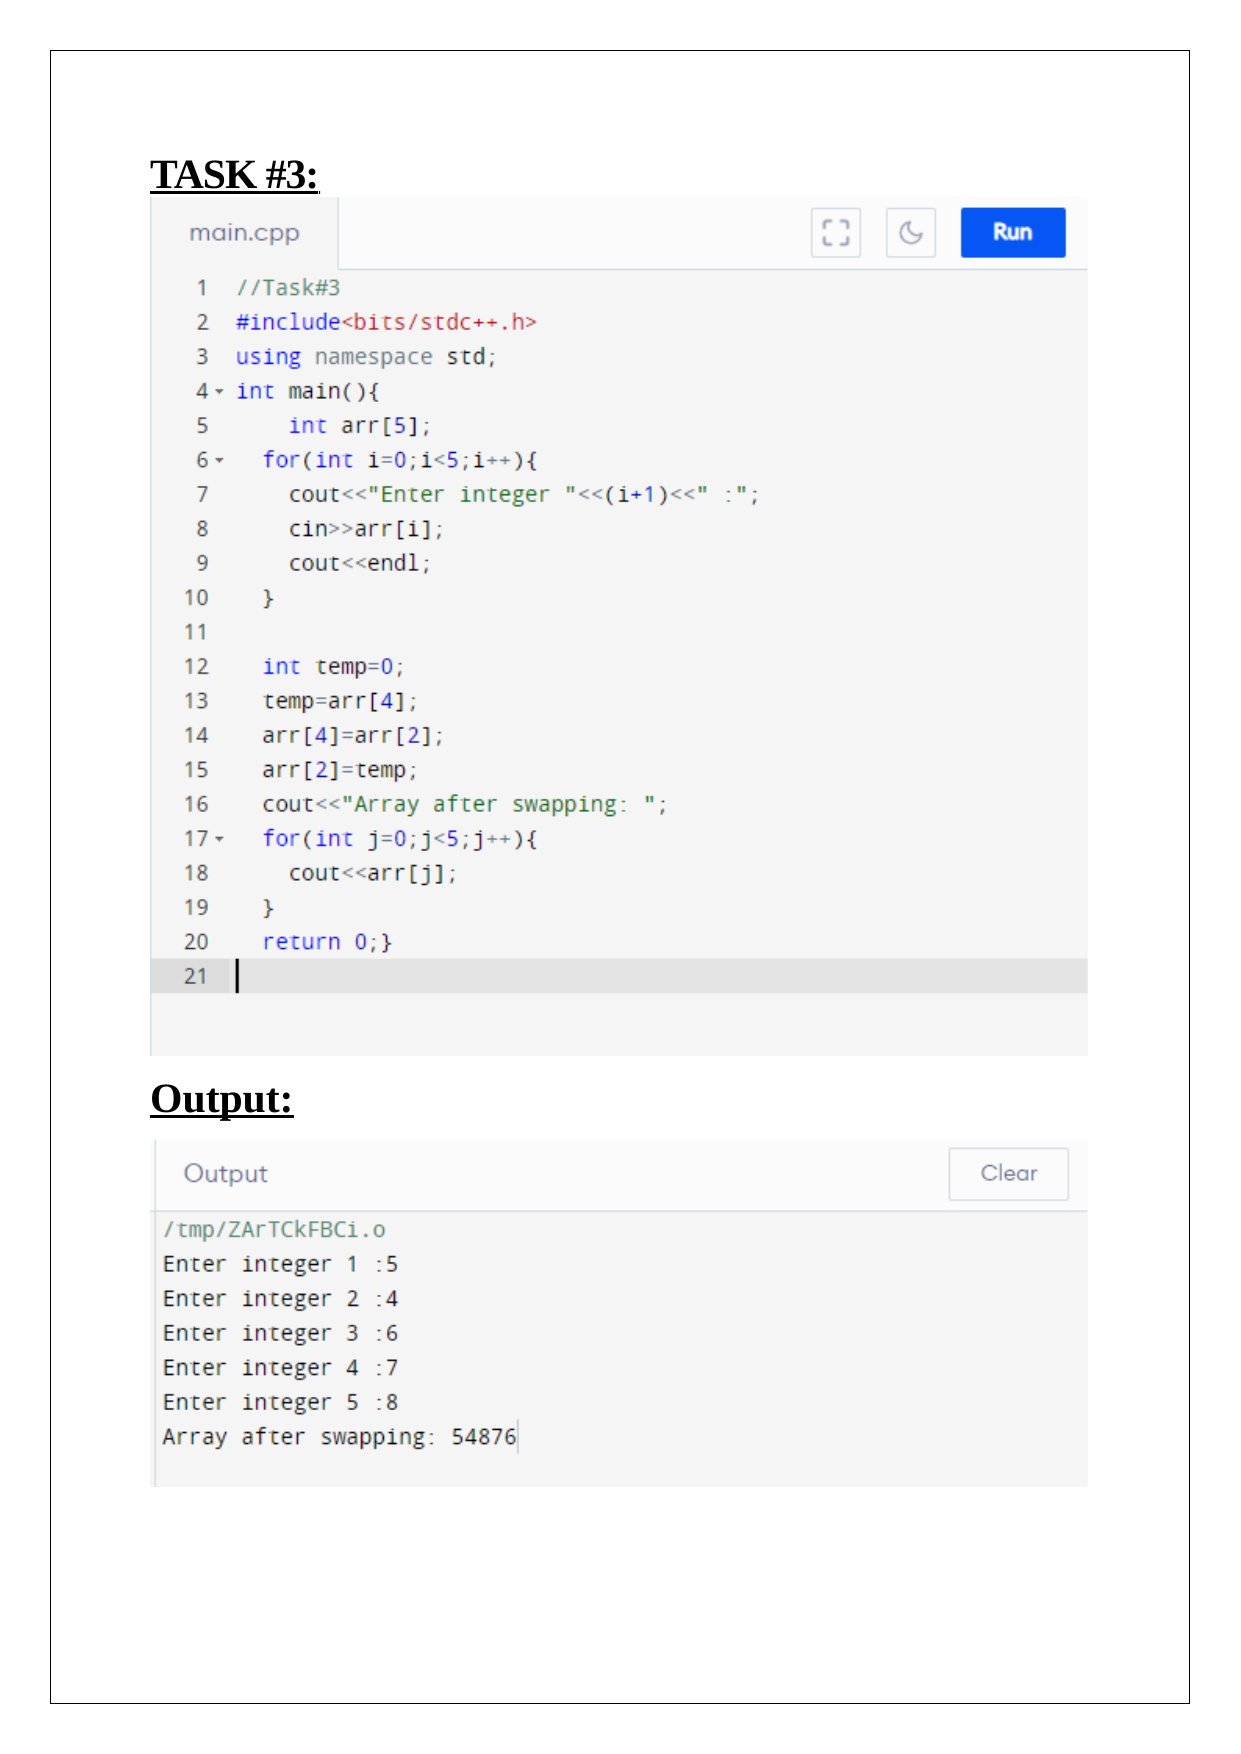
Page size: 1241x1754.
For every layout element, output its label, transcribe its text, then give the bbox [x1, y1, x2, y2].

picture [150, 197, 1088, 1056]
picture [150, 1140, 1088, 1487]
text Output: [150, 1074, 1090, 1122]
title TASK #3: [150, 150, 1090, 198]
